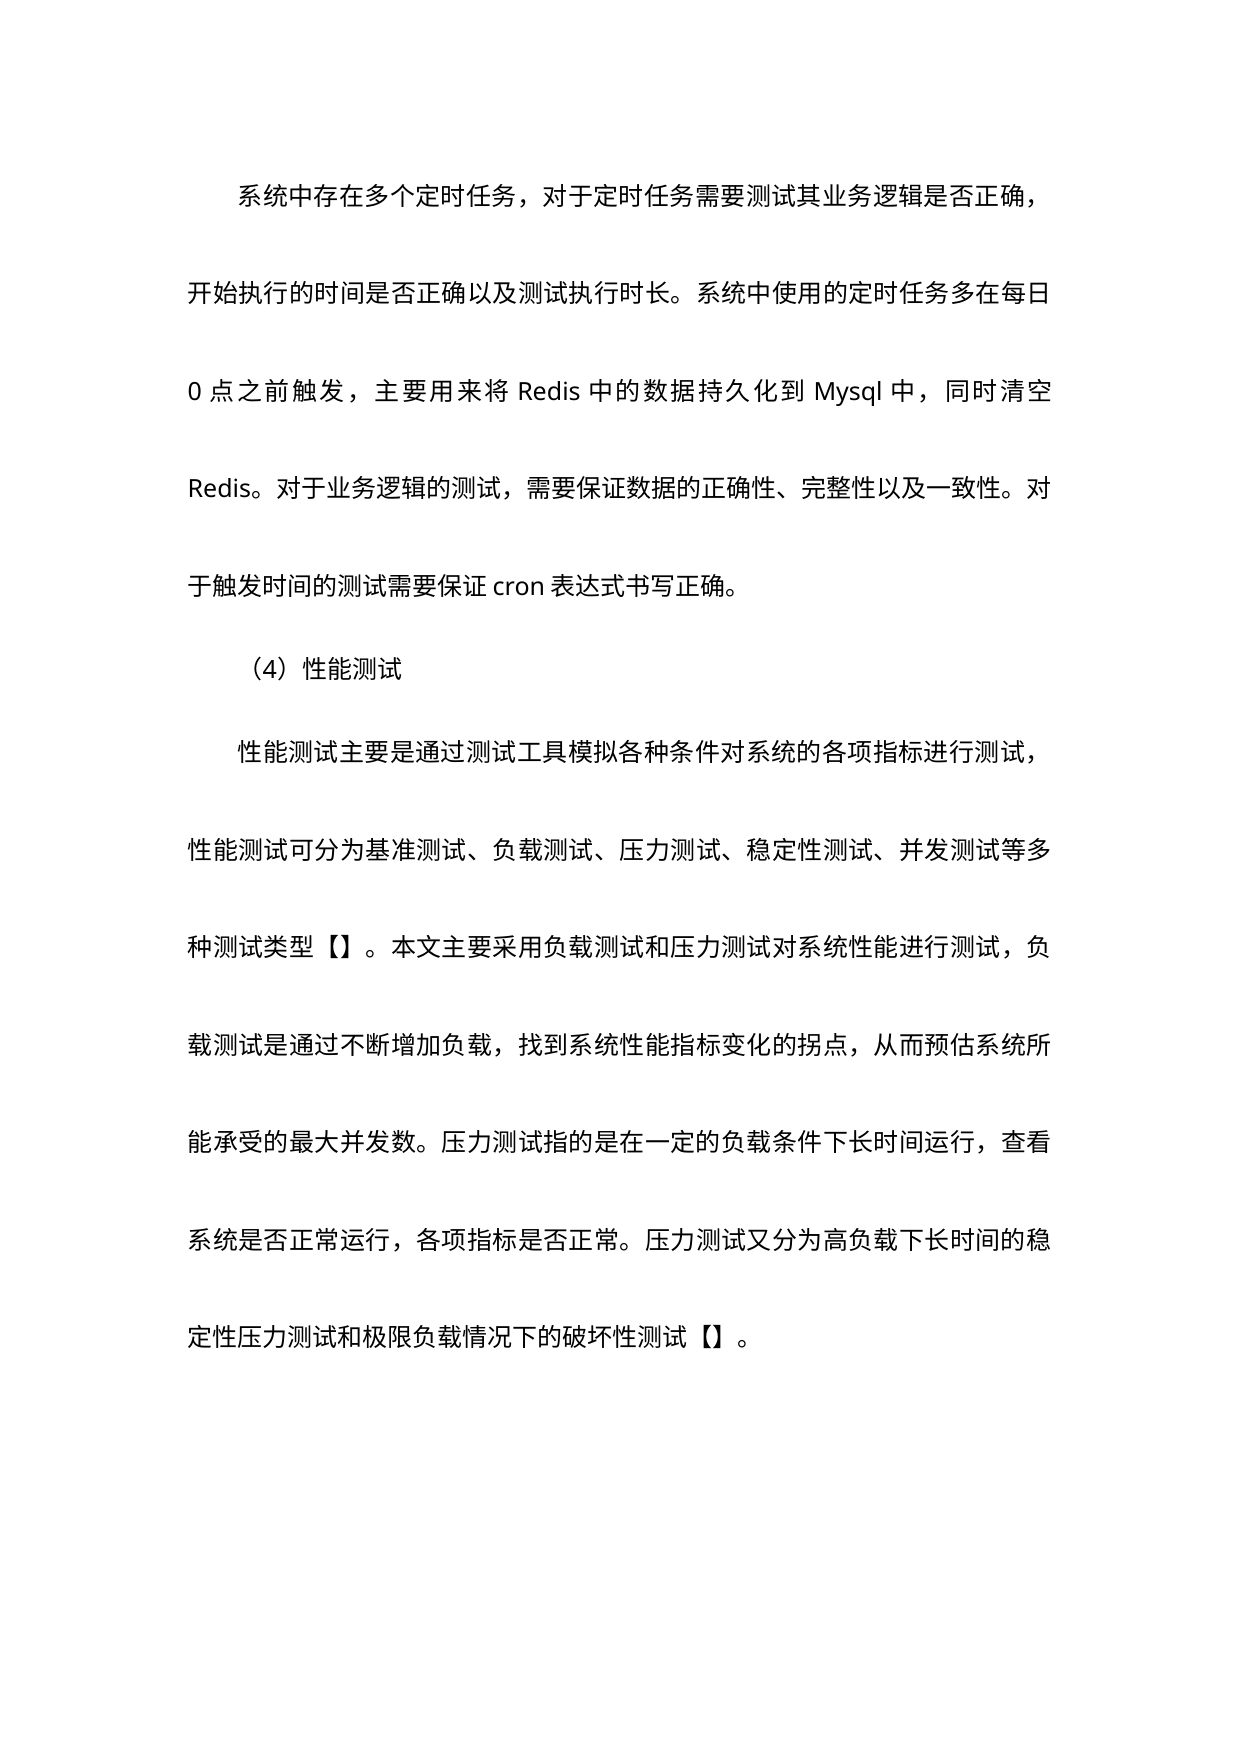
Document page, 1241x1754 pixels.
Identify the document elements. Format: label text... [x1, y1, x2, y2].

list 性能测试 [187, 635, 1053, 700]
list 性能测试主要是通过测试工具模拟各种条件对系统的各项指标进行测试，性能测试可分为基准测试、负载测试、压力测试、稳定性测试、并发测试等多种测试类型【】。本文主要采用负载测试和压力测试对系统性能进行测试，负载测试是通过不断增加负载，找到系统性能指标变化的拐点，从而预估系统所能承受的最大并发数。压力测试指的是在一定的负载条件下长时间运行，查看系统是否正常运行，各项指标是否正常。压力测试又分为高负载下长时间的稳定性压力测试和极限负载情况下的破坏性测试【】。 [187, 718, 1053, 1368]
list 系统中存在多个定时任务，对于定时任务需要测试其业务逻辑是否正确，开始执行的时间是否正确以及测试执行时长。系统中使用的定时任务多在每日0点之前触发，主要用来将Redis中的数据持久化到Mysql中，同时清空Redis。对于业务逻辑的测试，需要保证数据的正确性、完整性以及一致性。对于触发时间的测试需要保证cron表达式书写正确。 [187, 162, 1053, 617]
